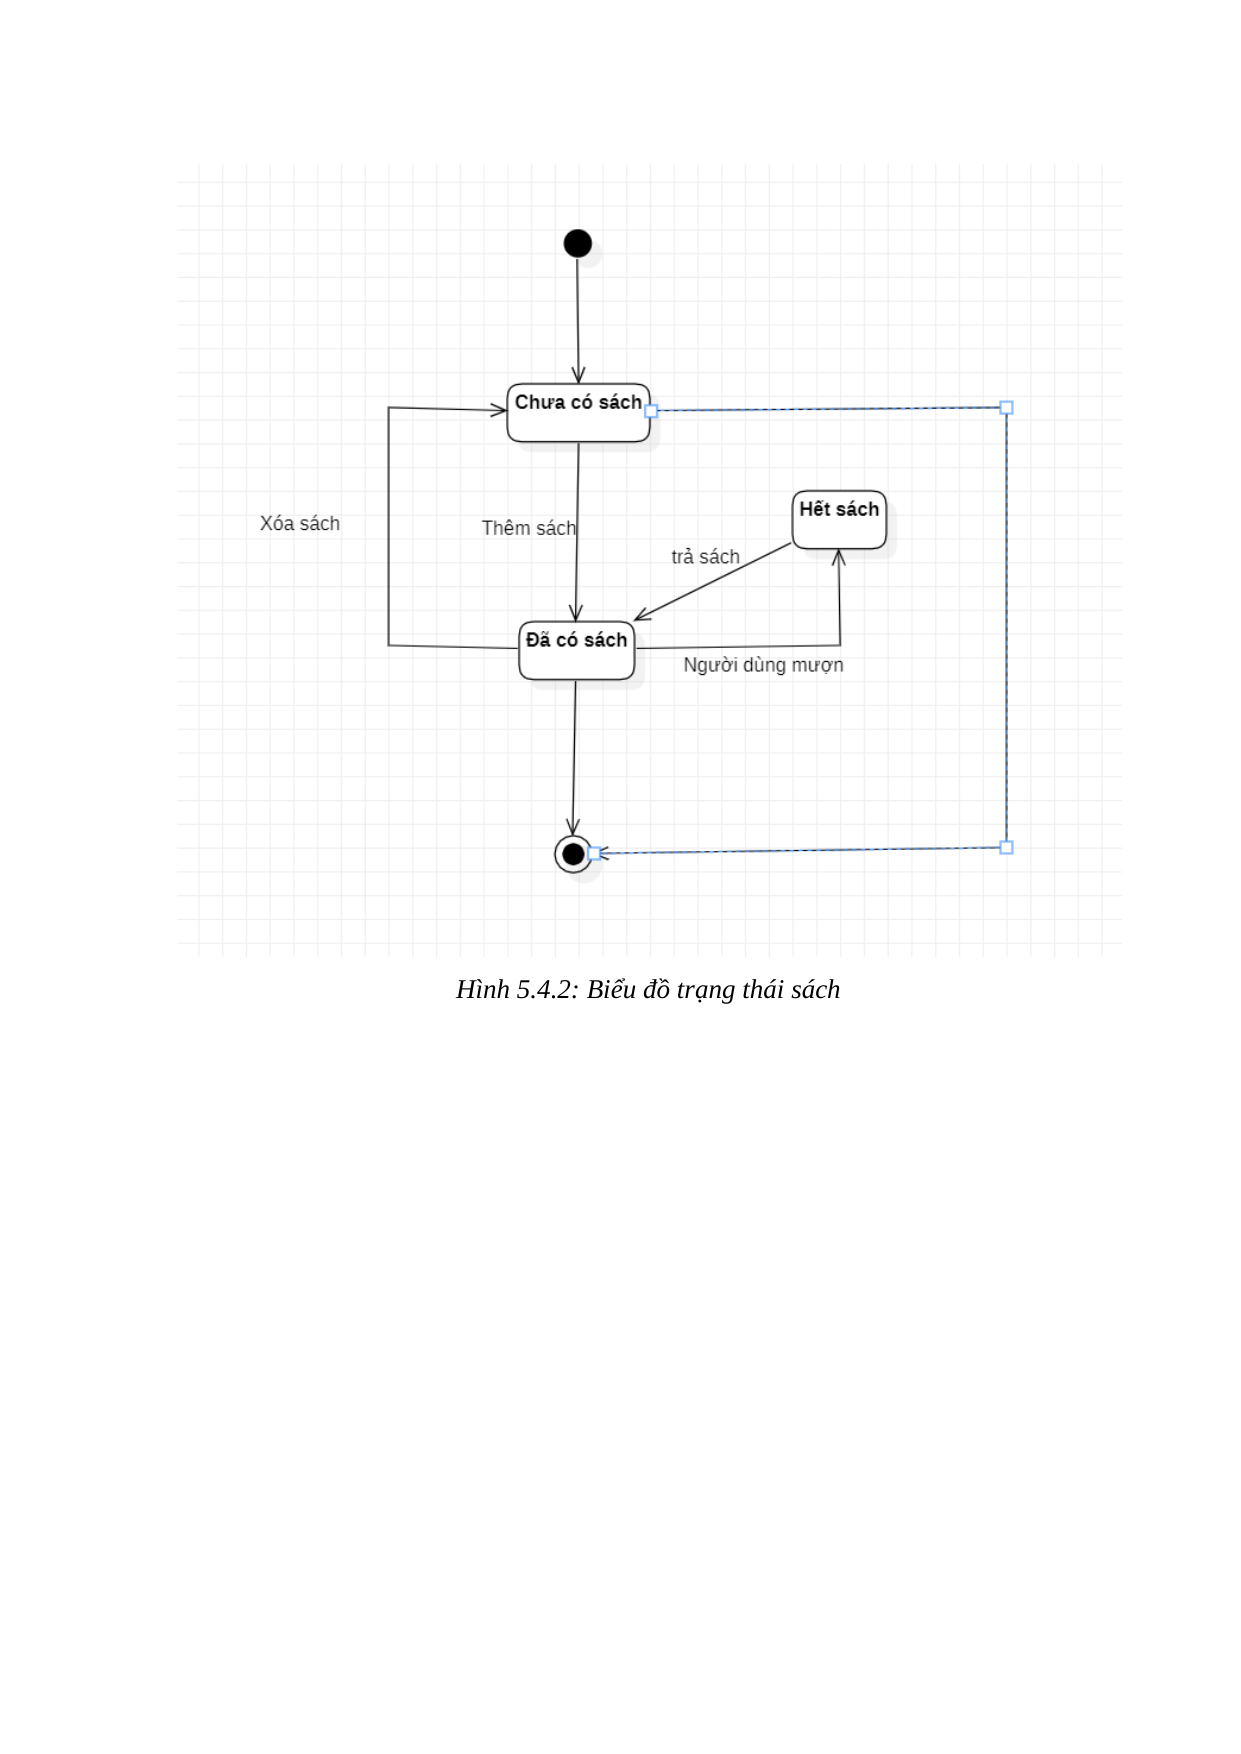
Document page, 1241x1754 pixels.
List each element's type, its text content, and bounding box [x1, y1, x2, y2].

text Hình 5.4.2: Biểu đồ trạng thái sách [177, 973, 1122, 1004]
picture [177, 164, 1123, 957]
